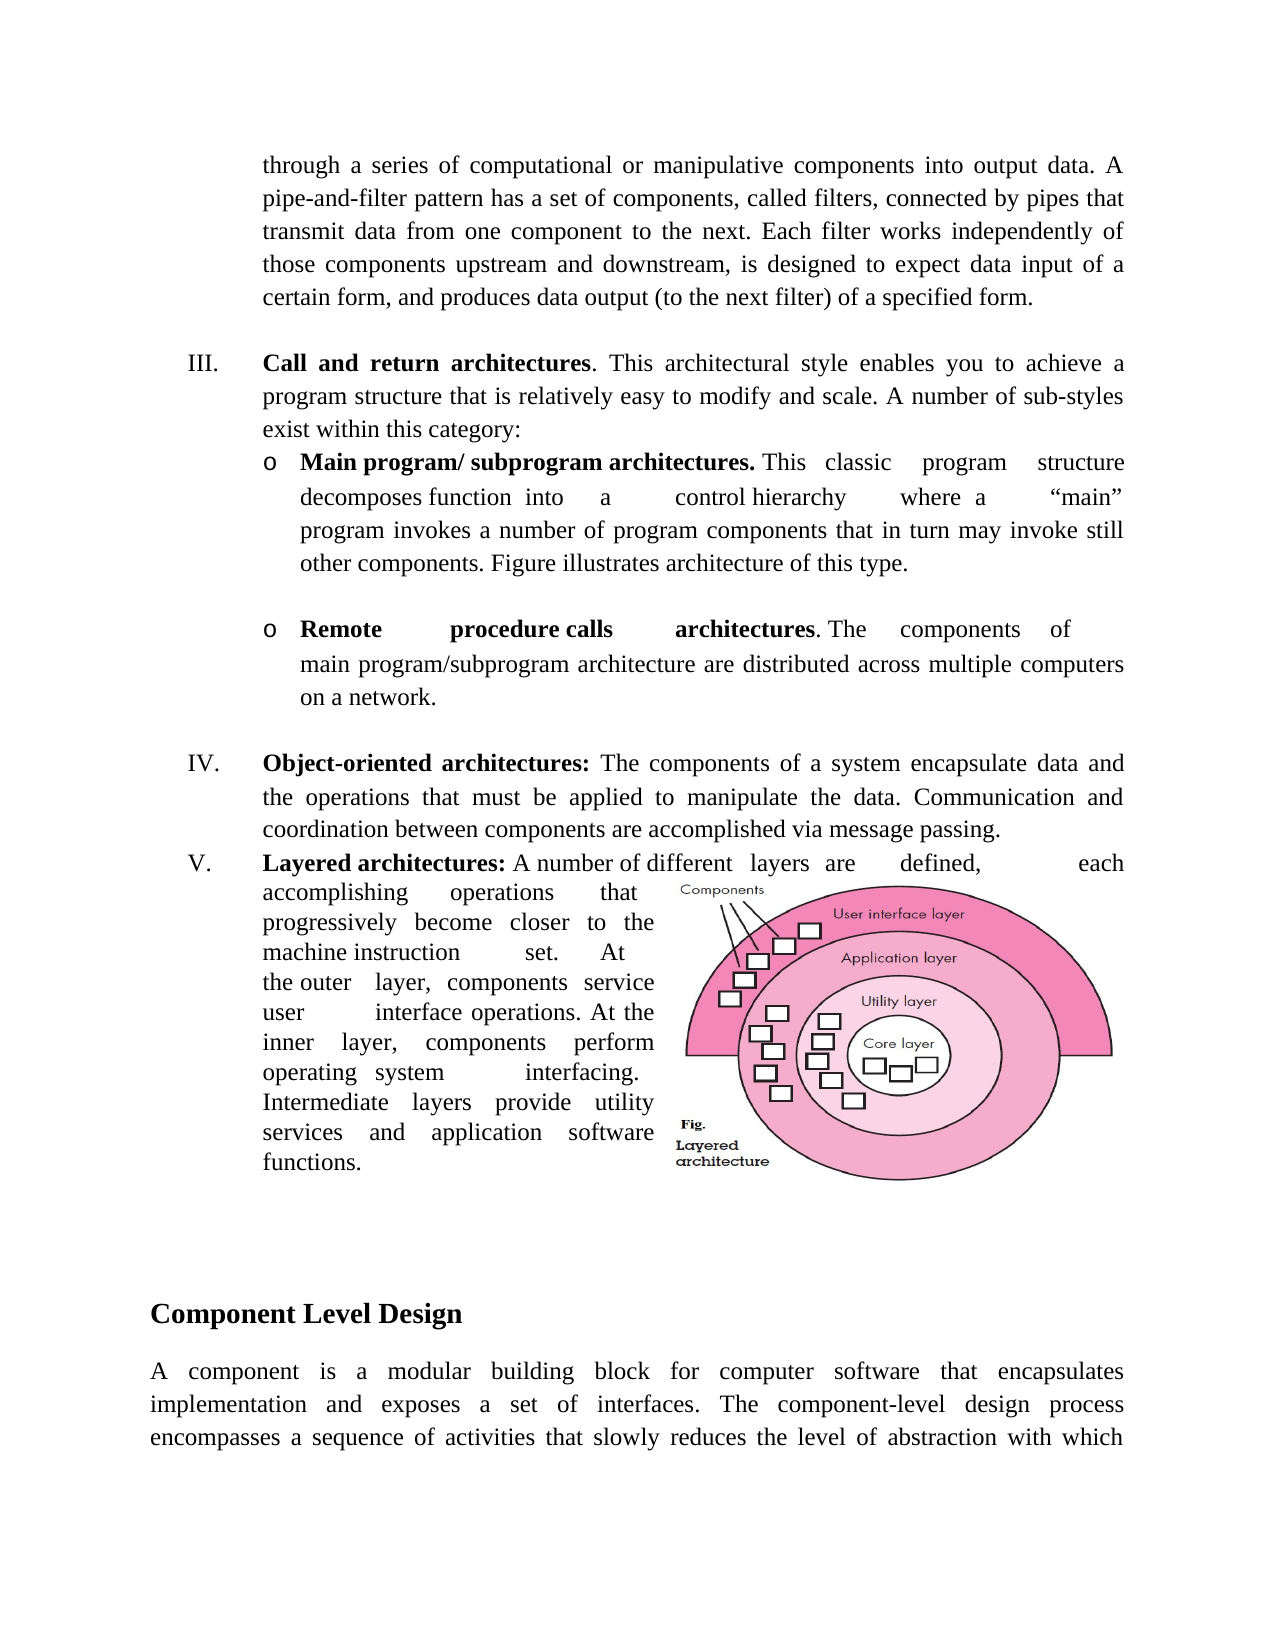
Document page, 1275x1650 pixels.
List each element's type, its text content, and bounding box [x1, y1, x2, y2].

list Object-oriented architectures: The components of a system encapsulate data and the operations that must be applied to manipulate the data. Communication and coordination between components are accomplished via message passing. [187, 748, 1125, 843]
picture [673, 881, 1116, 1188]
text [150, 1356, 1125, 1451]
list Main program/ subprogram architectures. This classic program structure decomposes function into a control hierarchy where a “main” program invokes a number of program components that in turn may invoke still other components. Figure illustrates architecture of this type. [262, 447, 1125, 577]
text Component Level Design [150, 1296, 1125, 1330]
list Remote procedure calls architectures. The components of main program/subprogram architecture are distributed across multiple computers on a network. [262, 614, 1125, 711]
list Call and return architectures. This architectural style enables you to achieve a program structure that is relatively easy to modify and scale. A number of sub-styles exist within this category: [187, 348, 1125, 443]
